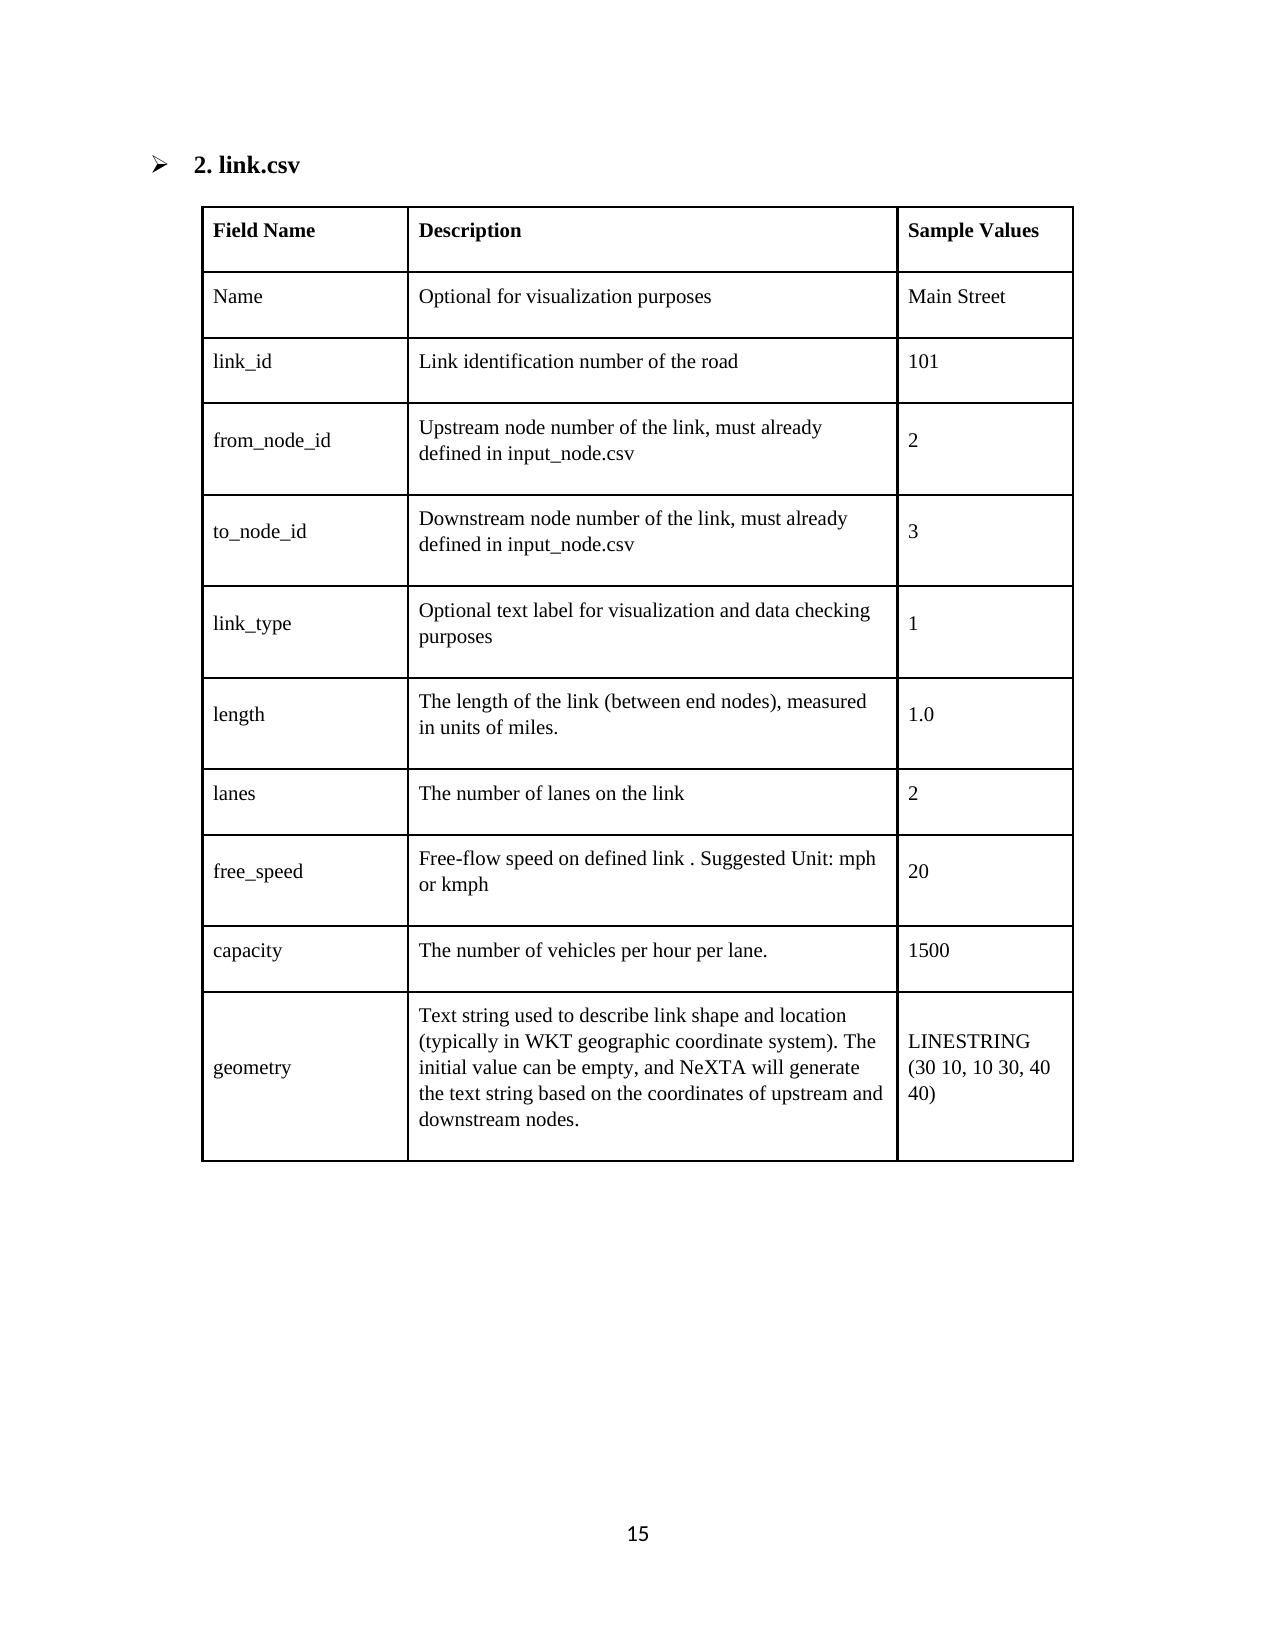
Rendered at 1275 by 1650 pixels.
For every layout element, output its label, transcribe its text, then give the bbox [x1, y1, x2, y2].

table_cell 1500 [899, 927, 1072, 991]
table_cell 1.0 [899, 679, 1072, 768]
table_cell from_node_id [204, 404, 407, 494]
table_cell Optional text label for visualization and data checking purposes [409, 587, 896, 677]
table_cell 1 [899, 587, 1072, 677]
table_cell 3 [899, 496, 1072, 585]
table_cell 2 [899, 770, 1072, 833]
table_cell Downstream node number of the link, must already defined in input_node.csv [409, 496, 896, 585]
table_cell to_node_id [204, 496, 407, 585]
table_cell Link identification number of the road [409, 339, 896, 402]
table_header Field Name [204, 208, 407, 271]
table_cell link_type [204, 587, 407, 677]
table_cell length [204, 679, 407, 768]
table_cell Free-flow speed on defined link . Suggested Unit: mph or kmph [409, 836, 896, 925]
table_cell Upstream node number of the link, must already defined in input_node.csv [409, 404, 896, 494]
table_cell 2 [899, 404, 1072, 494]
table_cell The number of lanes on the link [409, 770, 896, 833]
table_cell Main Street [899, 273, 1072, 337]
table_cell Name [204, 273, 407, 337]
table_cell LINESTRING (30 10, 10 30, 40 40) [899, 993, 1072, 1160]
subtitle 2. link.csv [150, 150, 1125, 179]
table_cell free_speed [204, 836, 407, 925]
table_cell Text string used to describe link shape and location (typically in WKT geographic coordinate system). The initial value can be empty, and NeXTA will generate the text string based on the coordinates of upstream and downstream nodes. [409, 993, 896, 1160]
table_cell geometry [204, 993, 407, 1160]
table_header Sample Values [899, 208, 1072, 271]
table_cell capacity [204, 927, 407, 991]
table_cell link_id [204, 339, 407, 402]
table_cell 101 [899, 339, 1072, 402]
table_cell The number of vehicles per hour per lane. [409, 927, 896, 991]
table_cell The length of the link (between end nodes), measured in units of miles. [409, 679, 896, 768]
table_cell 20 [899, 836, 1072, 925]
table_cell lanes [204, 770, 407, 833]
table_header Description [409, 208, 896, 271]
table_cell Optional for visualization purposes [409, 273, 896, 337]
